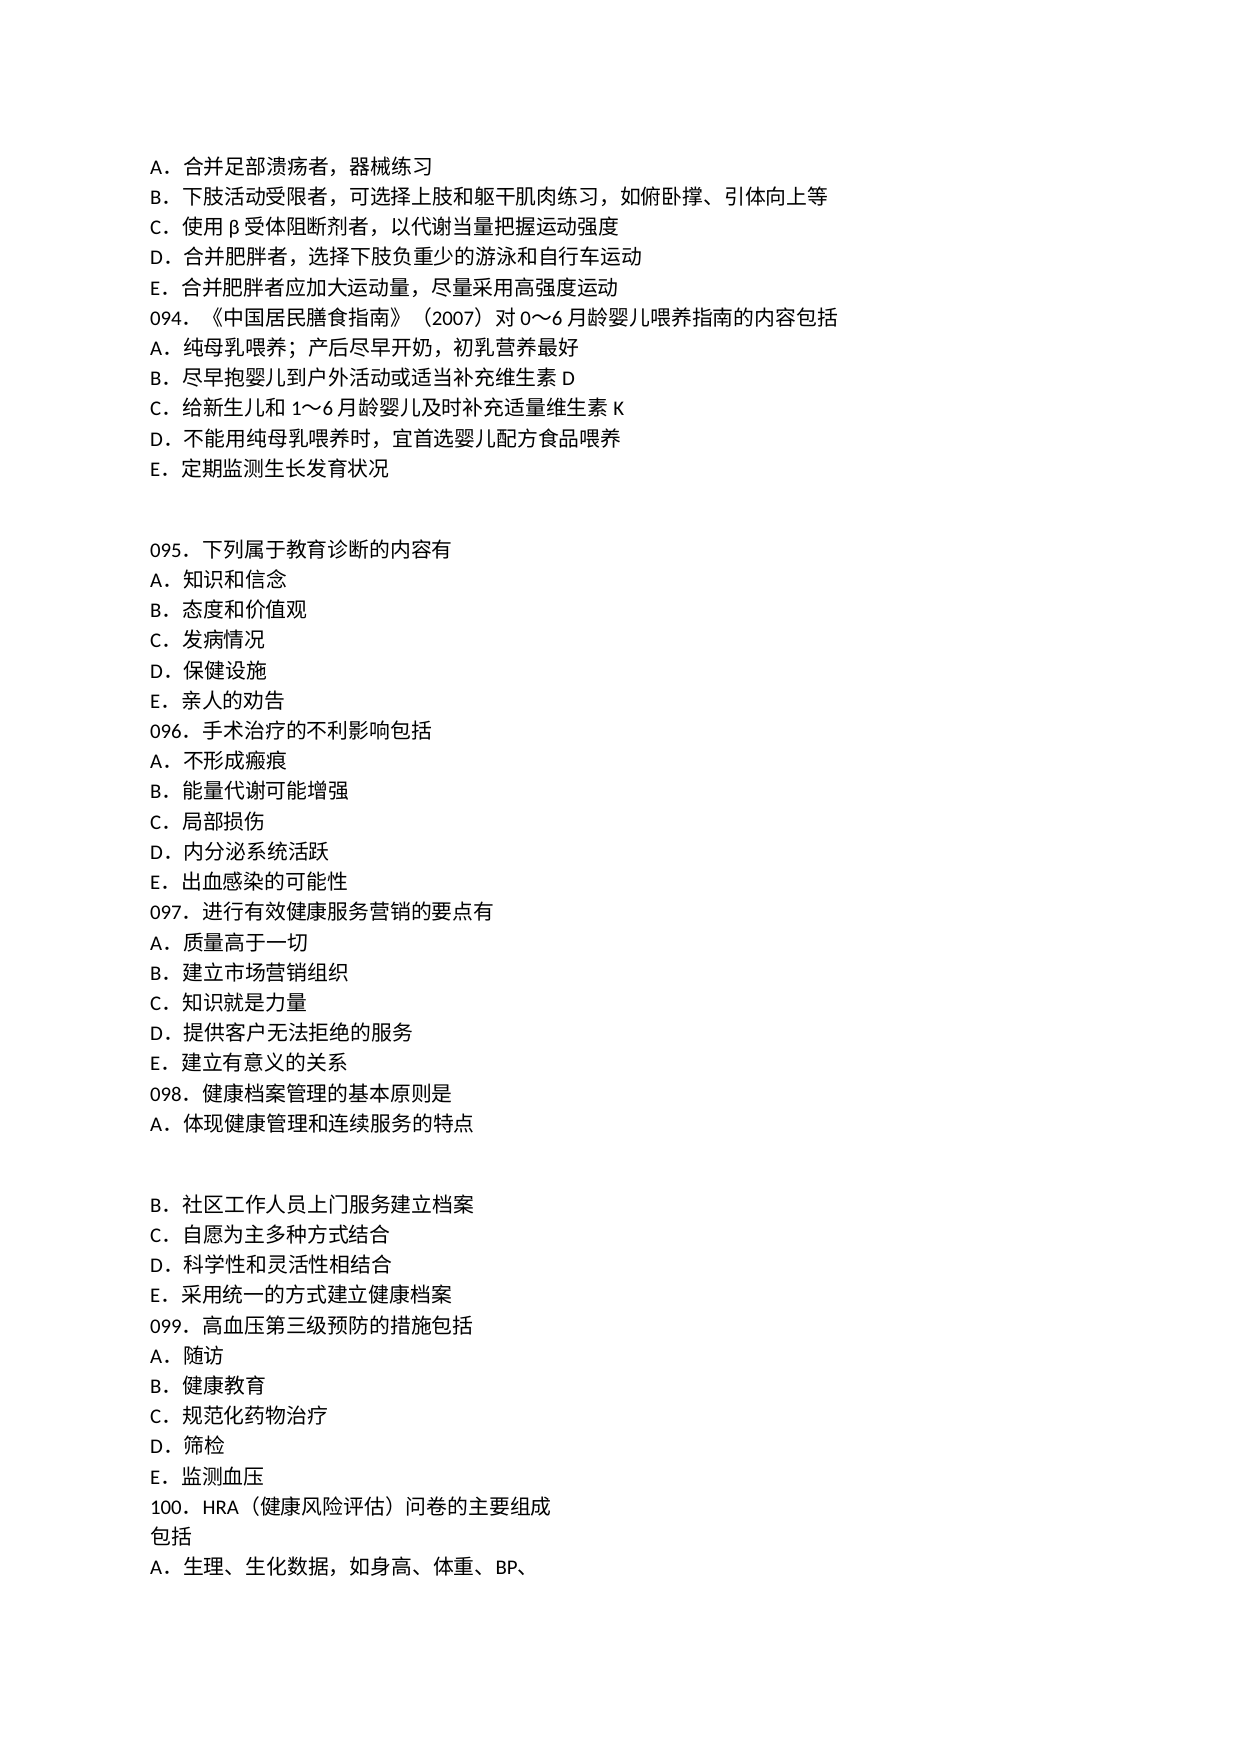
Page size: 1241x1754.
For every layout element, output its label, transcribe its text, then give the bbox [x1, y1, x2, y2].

text 096．手术治疗的不利影响包括 [150, 714, 1090, 744]
text A．体现健康管理和连续服务的特点 [150, 1107, 1090, 1137]
text E．采用统一的方式建立健康档案 [150, 1279, 1090, 1309]
text A．合并足部溃疡者，器械练习 [150, 150, 1090, 180]
text A．不形成瘢痕 [150, 744, 1090, 775]
text A．知识和信念 [150, 563, 1090, 593]
text 099．高血压第三级预防的措施包括 [150, 1309, 1090, 1339]
text C．局部损伤 [150, 805, 1090, 835]
text C．给新生儿和 1～6 月龄婴儿及时补充适量维生素 K [150, 392, 1090, 422]
text D．保健设施 [150, 654, 1090, 684]
text D．合并肥胖者，选择下肢负重少的游泳和自行车运动 [150, 241, 1090, 271]
text 095．下列属于教育诊断的内容有 [150, 533, 1090, 563]
text B．能量代谢可能增强 [150, 775, 1090, 805]
text E．监测血压 [150, 1460, 1090, 1490]
text E．出血感染的可能性 [150, 865, 1090, 896]
text 100．HRA（健康风险评估）问卷的主要组成 [150, 1490, 1090, 1520]
text 097．进行有效健康服务营销的要点有 [150, 896, 1090, 926]
text A．质量高于一切 [150, 926, 1090, 956]
text 094．《中国居民膳食指南》（2007）对 0～6 月龄婴儿喂养指南的内容包括 [150, 301, 1090, 331]
text D．筛检 [150, 1430, 1090, 1460]
text B．建立市场营销组织 [150, 956, 1090, 986]
text 包括 [150, 1520, 1090, 1551]
text A．生理、生化数据，如身高、体重、BP、 [150, 1551, 1090, 1581]
text C．规范化药物治疗 [150, 1399, 1090, 1430]
text D．提供客户无法拒绝的服务 [150, 1016, 1090, 1047]
text C．知识就是力量 [150, 986, 1090, 1016]
text C．使用 β 受体阻断剂者，以代谢当量把握运动强度 [150, 210, 1090, 241]
text B．态度和价值观 [150, 593, 1090, 624]
text C．自愿为主多种方式结合 [150, 1218, 1090, 1248]
text 098．健康档案管理的基本原则是 [150, 1077, 1090, 1107]
text A．随访 [150, 1339, 1090, 1369]
text D．科学性和灵活性相结合 [150, 1248, 1090, 1279]
text B．下肢活动受限者，可选择上肢和躯干肌肉练习，如俯卧撑、引体向上等 [150, 180, 1090, 210]
text E．定期监测生长发育状况 [150, 452, 1090, 482]
text E．亲人的劝告 [150, 684, 1090, 714]
text B．健康教育 [150, 1369, 1090, 1399]
text D．内分泌系统活跃 [150, 835, 1090, 865]
text D．不能用纯母乳喂养时，宜首选婴儿配方食品喂养 [150, 422, 1090, 452]
text E．合并肥胖者应加大运动量，尽量采用高强度运动 [150, 271, 1090, 301]
text B．尽早抱婴儿到户外活动或适当补充维生素 D [150, 361, 1090, 392]
text C．发病情况 [150, 624, 1090, 654]
text A．纯母乳喂养；产后尽早开奶，初乳营养最好 [150, 331, 1090, 361]
text E．建立有意义的关系 [150, 1047, 1090, 1077]
text B．社区工作人员上门服务建立档案 [150, 1188, 1090, 1218]
